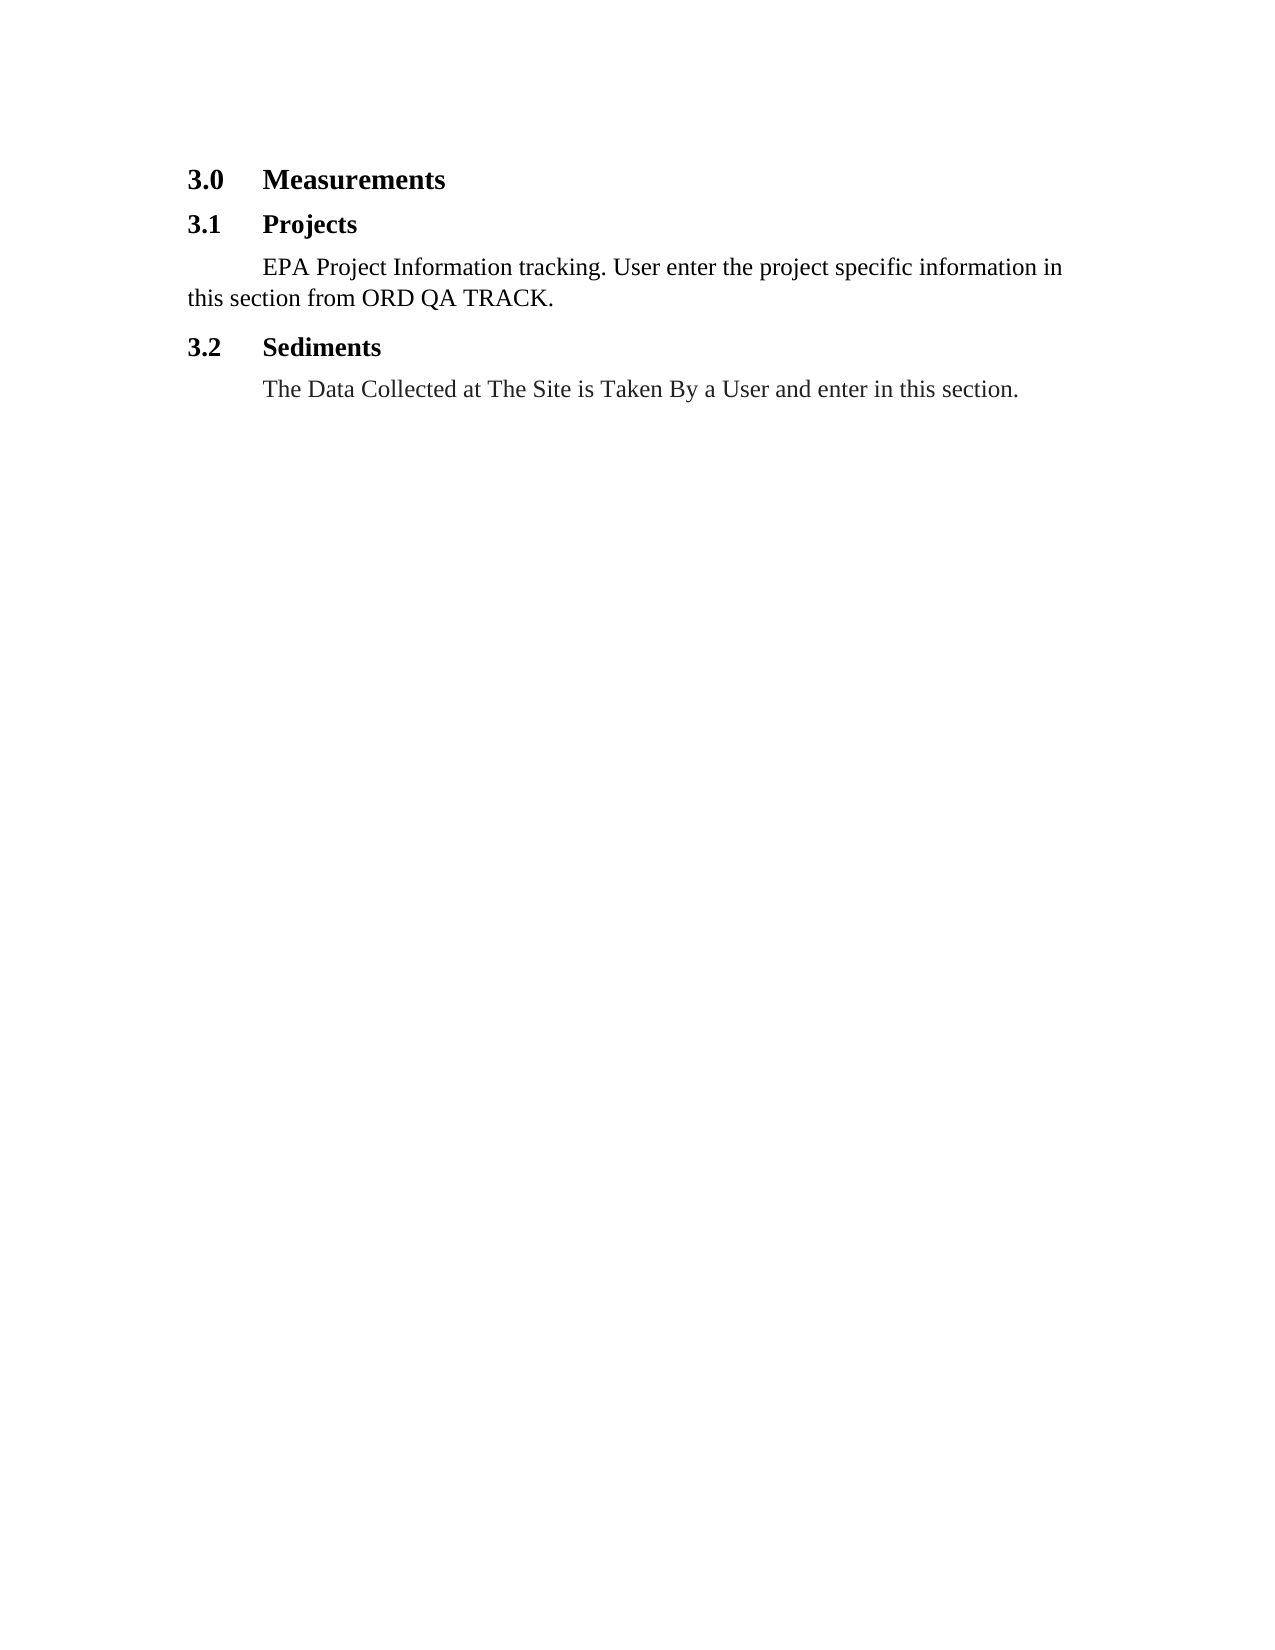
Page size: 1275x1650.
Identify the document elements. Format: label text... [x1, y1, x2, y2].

subtitle 3.2 Sediments [187, 331, 1087, 362]
subtitle 3.0 Measurements [187, 162, 1087, 196]
text EPA Project Information tracking. User enter the project specific information in this section from ORD QA TRACK. [187, 252, 1087, 312]
subtitle 3.1 Projects [187, 208, 1087, 240]
text The Data Collected at The Site is Taken By a User and enter in this section. [187, 374, 1087, 403]
